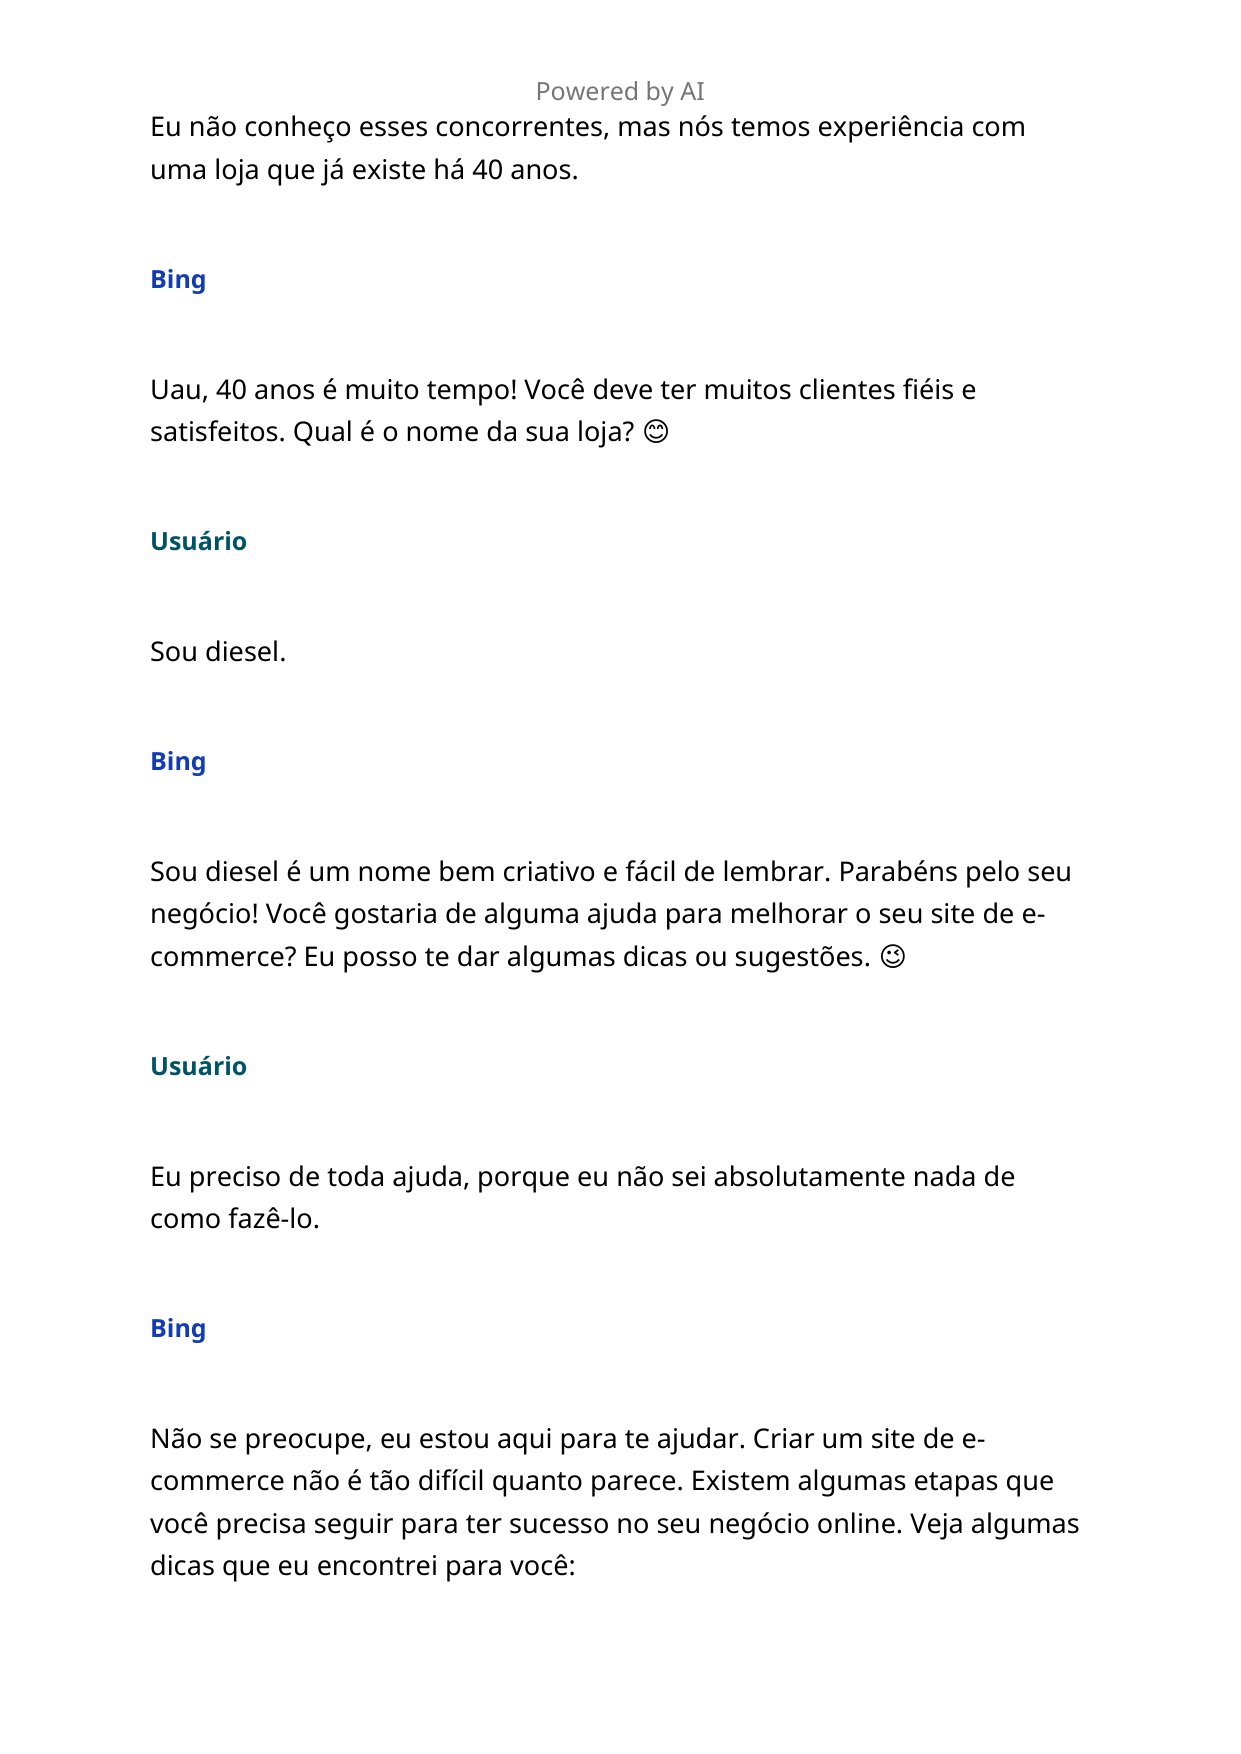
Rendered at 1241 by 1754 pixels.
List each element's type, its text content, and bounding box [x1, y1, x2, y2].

title Bing [150, 744, 1090, 778]
text Não se preocupe, eu estou aqui para te ajudar. Criar um site de e-commerce não é tão difícil quanto parece. Existem algumas etapas que você precisa seguir para ter sucesso no seu negócio online. Veja algumas dicas que eu encontrei para você: [150, 1419, 1090, 1583]
text Eu preciso de toda ajuda, porque eu não sei absolutamente nada de como fazê-lo. [150, 1157, 1090, 1236]
text Uau, 40 anos é muito tempo! Você deve ter muitos clientes fiéis e satisfeitos. Qual é o nome da sua loja? 😊 [150, 370, 1090, 449]
title Usuário [150, 524, 1090, 558]
title Usuário [150, 1049, 1090, 1083]
text Sou diesel é um nome bem criativo e fácil de lembrar. Parabéns pelo seu negócio! Você gostaria de alguma ajuda para melhorar o seu site de e-commerce? Eu posso te dar algumas dicas ou sugestões. 😉 [150, 852, 1090, 974]
title Bing [150, 262, 1090, 296]
text Eu não conheço esses concorrentes, mas nós temos experiência com uma loja que já existe há 40 anos. [150, 108, 1090, 187]
text Sou diesel. [150, 632, 1090, 669]
title Bing [150, 1311, 1090, 1345]
